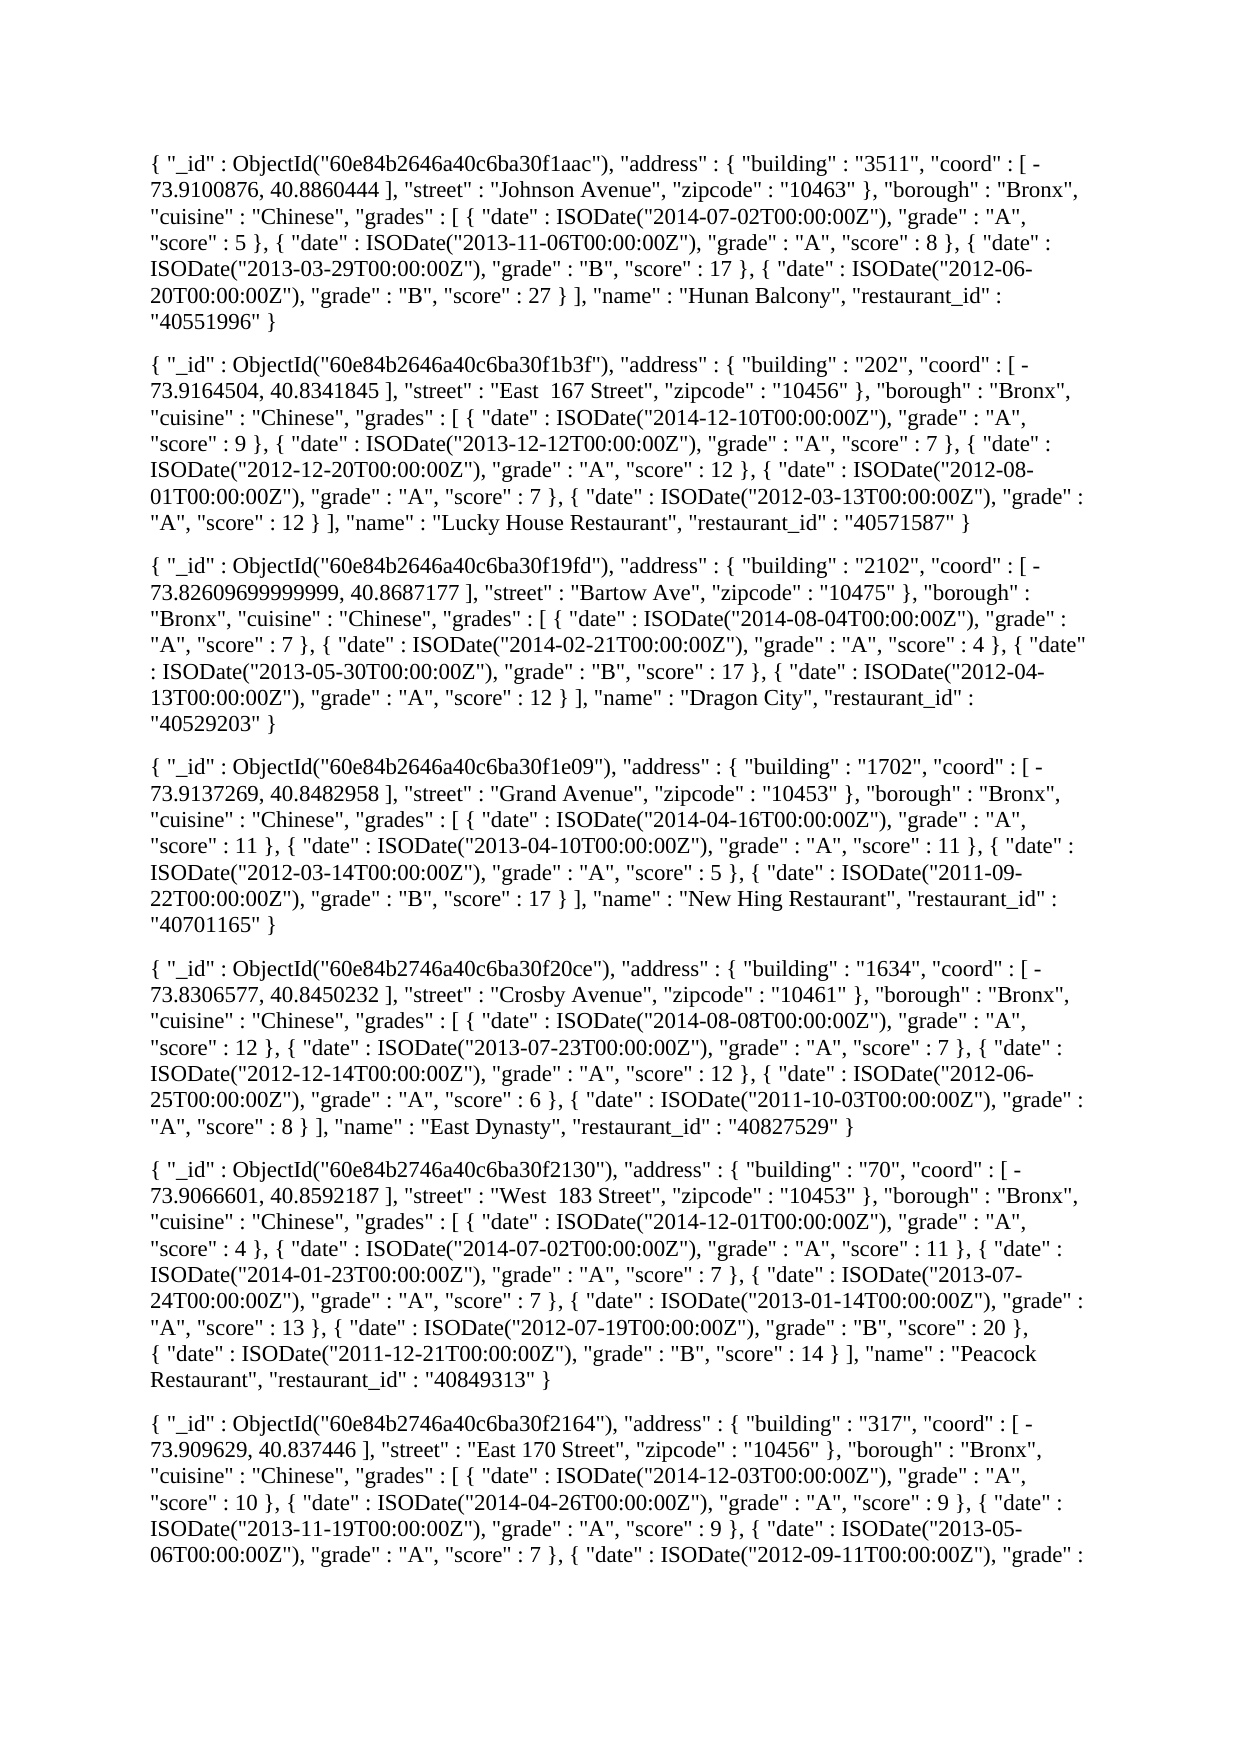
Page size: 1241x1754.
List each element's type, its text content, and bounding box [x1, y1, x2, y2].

text { "_id" : ObjectId("60e84b2646a40c6ba30f1b3f"), "address" : { "building" : "202", "coord" : [ -73.9164504, 40.8341845 ], "street" : "East 167 Street", "zipcode" : "10456" }, "borough" : "Bronx", "cuisine" : "Chinese", "grades" : [ { "date" : ISODate("2014-12-10T00:00:00Z"), "grade" : "A", "score" : 9 }, { "date" : ISODate("2013-12-12T00:00:00Z"), "grade" : "A", "score" : 7 }, { "date" : ISODate("2012-12-20T00:00:00Z"), "grade" : "A", "score" : 12 }, { "date" : ISODate("2012-08-01T00:00:00Z"), "grade" : "A", "score" : 7 }, { "date" : ISODate("2012-03-13T00:00:00Z"), "grade" : "A", "score" : 12 } ], "name" : "Lucky House Restaurant", "restaurant_id" : "40571587" } [150, 351, 1090, 536]
text { "_id" : ObjectId("60e84b2646a40c6ba30f1e09"), "address" : { "building" : "1702", "coord" : [ -73.9137269, 40.8482958 ], "street" : "Grand Avenue", "zipcode" : "10453" }, "borough" : "Bronx", "cuisine" : "Chinese", "grades" : [ { "date" : ISODate("2014-04-16T00:00:00Z"), "grade" : "A", "score" : 11 }, { "date" : ISODate("2013-04-10T00:00:00Z"), "grade" : "A", "score" : 11 }, { "date" : ISODate("2012-03-14T00:00:00Z"), "grade" : "A", "score" : 5 }, { "date" : ISODate("2011-09-22T00:00:00Z"), "grade" : "B", "score" : 17 } ], "name" : "New Hing Restaurant", "restaurant_id" : "40701165" } [150, 753, 1090, 938]
text { "_id" : ObjectId("60e84b2746a40c6ba30f20ce"), "address" : { "building" : "1634", "coord" : [ -73.8306577, 40.8450232 ], "street" : "Crosby Avenue", "zipcode" : "10461" }, "borough" : "Bronx", "cuisine" : "Chinese", "grades" : [ { "date" : ISODate("2014-08-08T00:00:00Z"), "grade" : "A", "score" : 12 }, { "date" : ISODate("2013-07-23T00:00:00Z"), "grade" : "A", "score" : 7 }, { "date" : ISODate("2012-12-14T00:00:00Z"), "grade" : "A", "score" : 12 }, { "date" : ISODate("2012-06-25T00:00:00Z"), "grade" : "A", "score" : 6 }, { "date" : ISODate("2011-10-03T00:00:00Z"), "grade" : "A", "score" : 8 } ], "name" : "East Dynasty", "restaurant_id" : "40827529" } [150, 954, 1090, 1139]
text { "_id" : ObjectId("60e84b2646a40c6ba30f19fd"), "address" : { "building" : "2102", "coord" : [ -73.82609699999999, 40.8687177 ], "street" : "Bartow Ave", "zipcode" : "10475" }, "borough" : "Bronx", "cuisine" : "Chinese", "grades" : [ { "date" : ISODate("2014-08-04T00:00:00Z"), "grade" : "A", "score" : 7 }, { "date" : ISODate("2014-02-21T00:00:00Z"), "grade" : "A", "score" : 4 }, { "date" : ISODate("2013-05-30T00:00:00Z"), "grade" : "B", "score" : 17 }, { "date" : ISODate("2012-04-13T00:00:00Z"), "grade" : "A", "score" : 12 } ], "name" : "Dragon City", "restaurant_id" : "40529203" } [150, 552, 1090, 737]
text { "_id" : ObjectId("60e84b2646a40c6ba30f1aac"), "address" : { "building" : "3511", "coord" : [ -73.9100876, 40.8860444 ], "street" : "Johnson Avenue", "zipcode" : "10463" }, "borough" : "Bronx", "cuisine" : "Chinese", "grades" : [ { "date" : ISODate("2014-07-02T00:00:00Z"), "grade" : "A", "score" : 5 }, { "date" : ISODate("2013-11-06T00:00:00Z"), "grade" : "A", "score" : 8 }, { "date" : ISODate("2013-03-29T00:00:00Z"), "grade" : "B", "score" : 17 }, { "date" : ISODate("2012-06-20T00:00:00Z"), "grade" : "B", "score" : 27 } ], "name" : "Hunan Balcony", "restaurant_id" : "40551996" } [150, 150, 1090, 334]
text { "_id" : ObjectId("60e84b2746a40c6ba30f2130"), "address" : { "building" : "70", "coord" : [ -73.9066601, 40.8592187 ], "street" : "West 183 Street", "zipcode" : "10453" }, "borough" : "Bronx", "cuisine" : "Chinese", "grades" : [ { "date" : ISODate("2014-12-01T00:00:00Z"), "grade" : "A", "score" : 4 }, { "date" : ISODate("2014-07-02T00:00:00Z"), "grade" : "A", "score" : 11 }, { "date" : ISODate("2014-01-23T00:00:00Z"), "grade" : "A", "score" : 7 }, { "date" : ISODate("2013-07-24T00:00:00Z"), "grade" : "A", "score" : 7 }, { "date" : ISODate("2013-01-14T00:00:00Z"), "grade" : "A", "score" : 13 }, { "date" : ISODate("2012-07-19T00:00:00Z"), "grade" : "B", "score" : 20 }, { "date" : ISODate("2011-12-21T00:00:00Z"), "grade" : "B", "score" : 14 } ], "name" : "Peacock Restaurant", "restaurant_id" : "40849313" } [150, 1156, 1090, 1393]
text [150, 1409, 1090, 1568]
